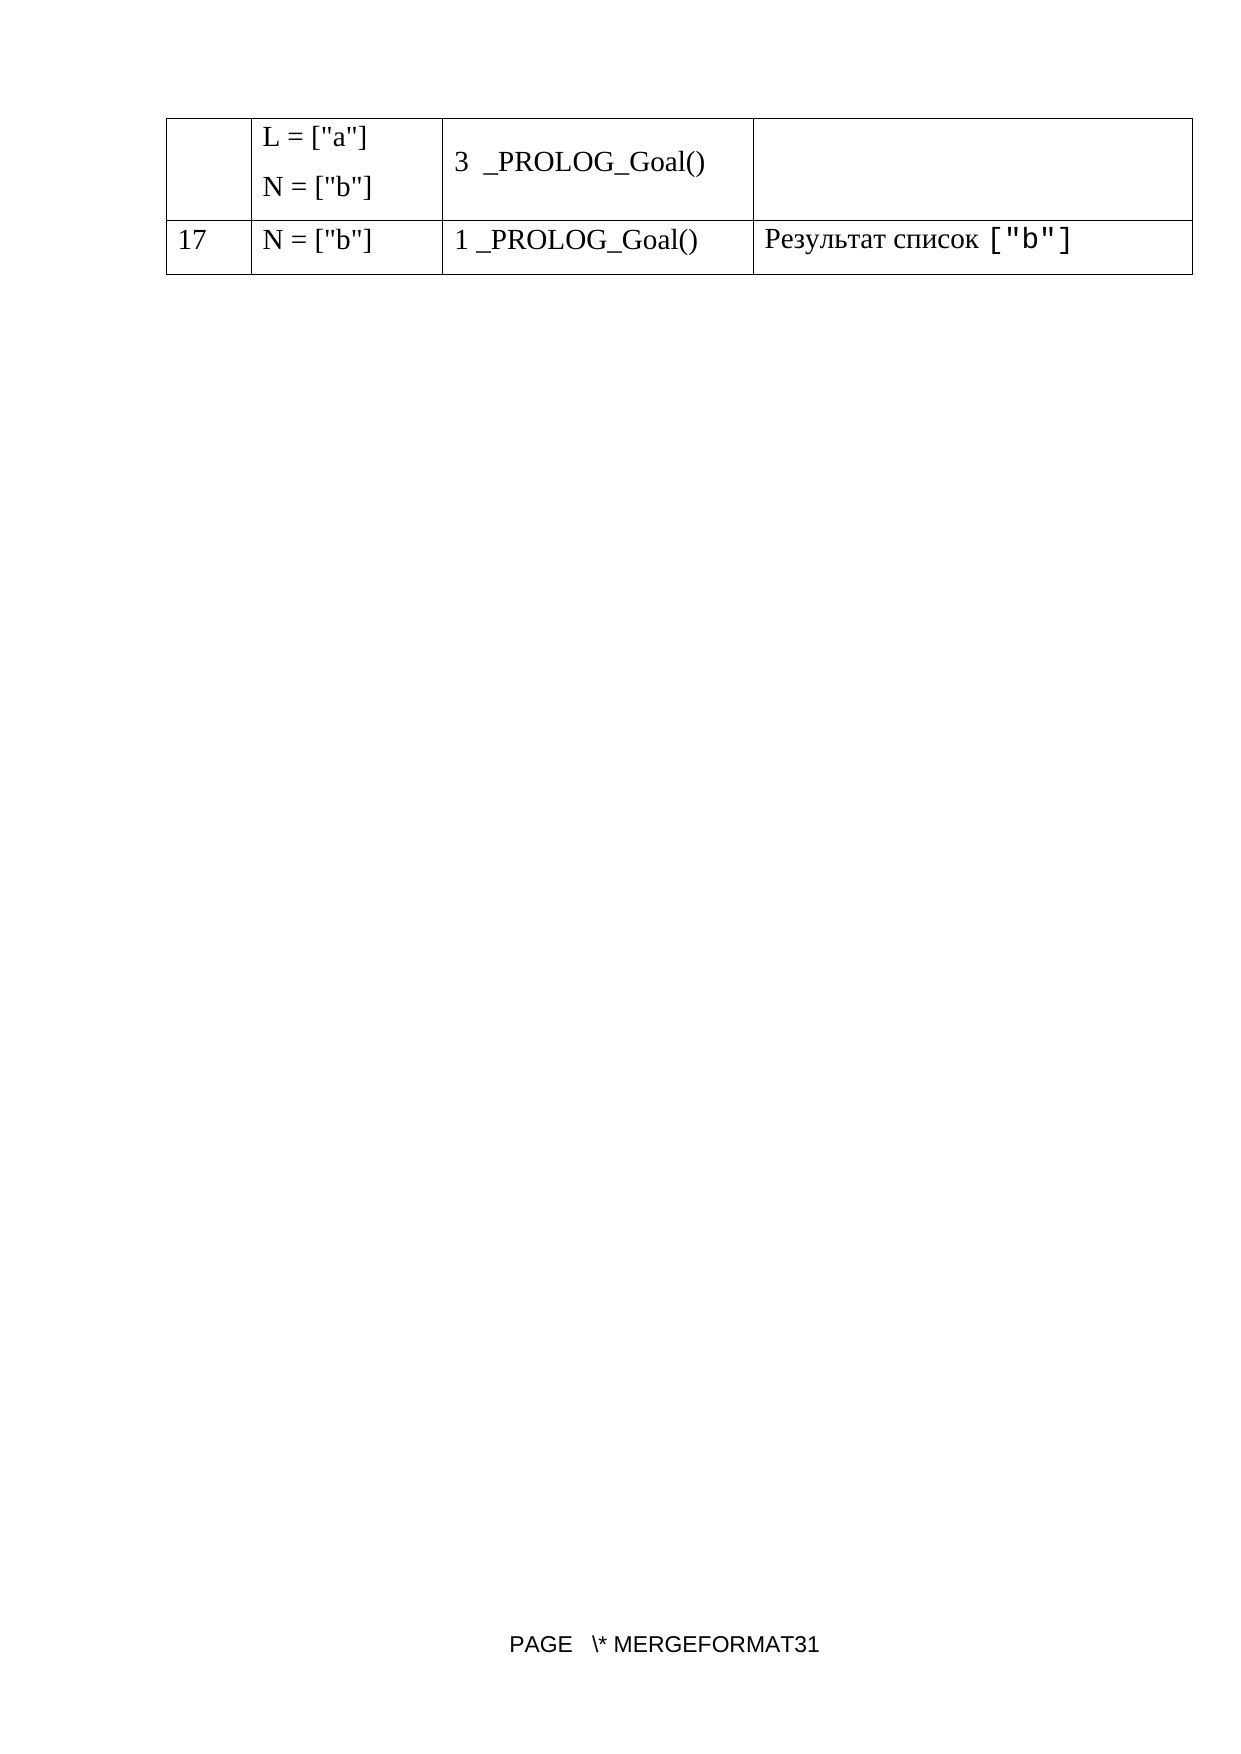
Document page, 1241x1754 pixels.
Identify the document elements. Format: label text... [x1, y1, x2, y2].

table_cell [443, 119, 753, 220]
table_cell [754, 119, 1192, 220]
table_cell N = ["b"] [252, 221, 442, 273]
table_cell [252, 119, 442, 220]
table_cell 16 [167, 119, 251, 220]
table_cell 1 _PROLOG_Goal() [443, 221, 753, 273]
table_cell 17 [167, 221, 251, 273]
table_cell Результат список ["b"] [754, 221, 1192, 273]
